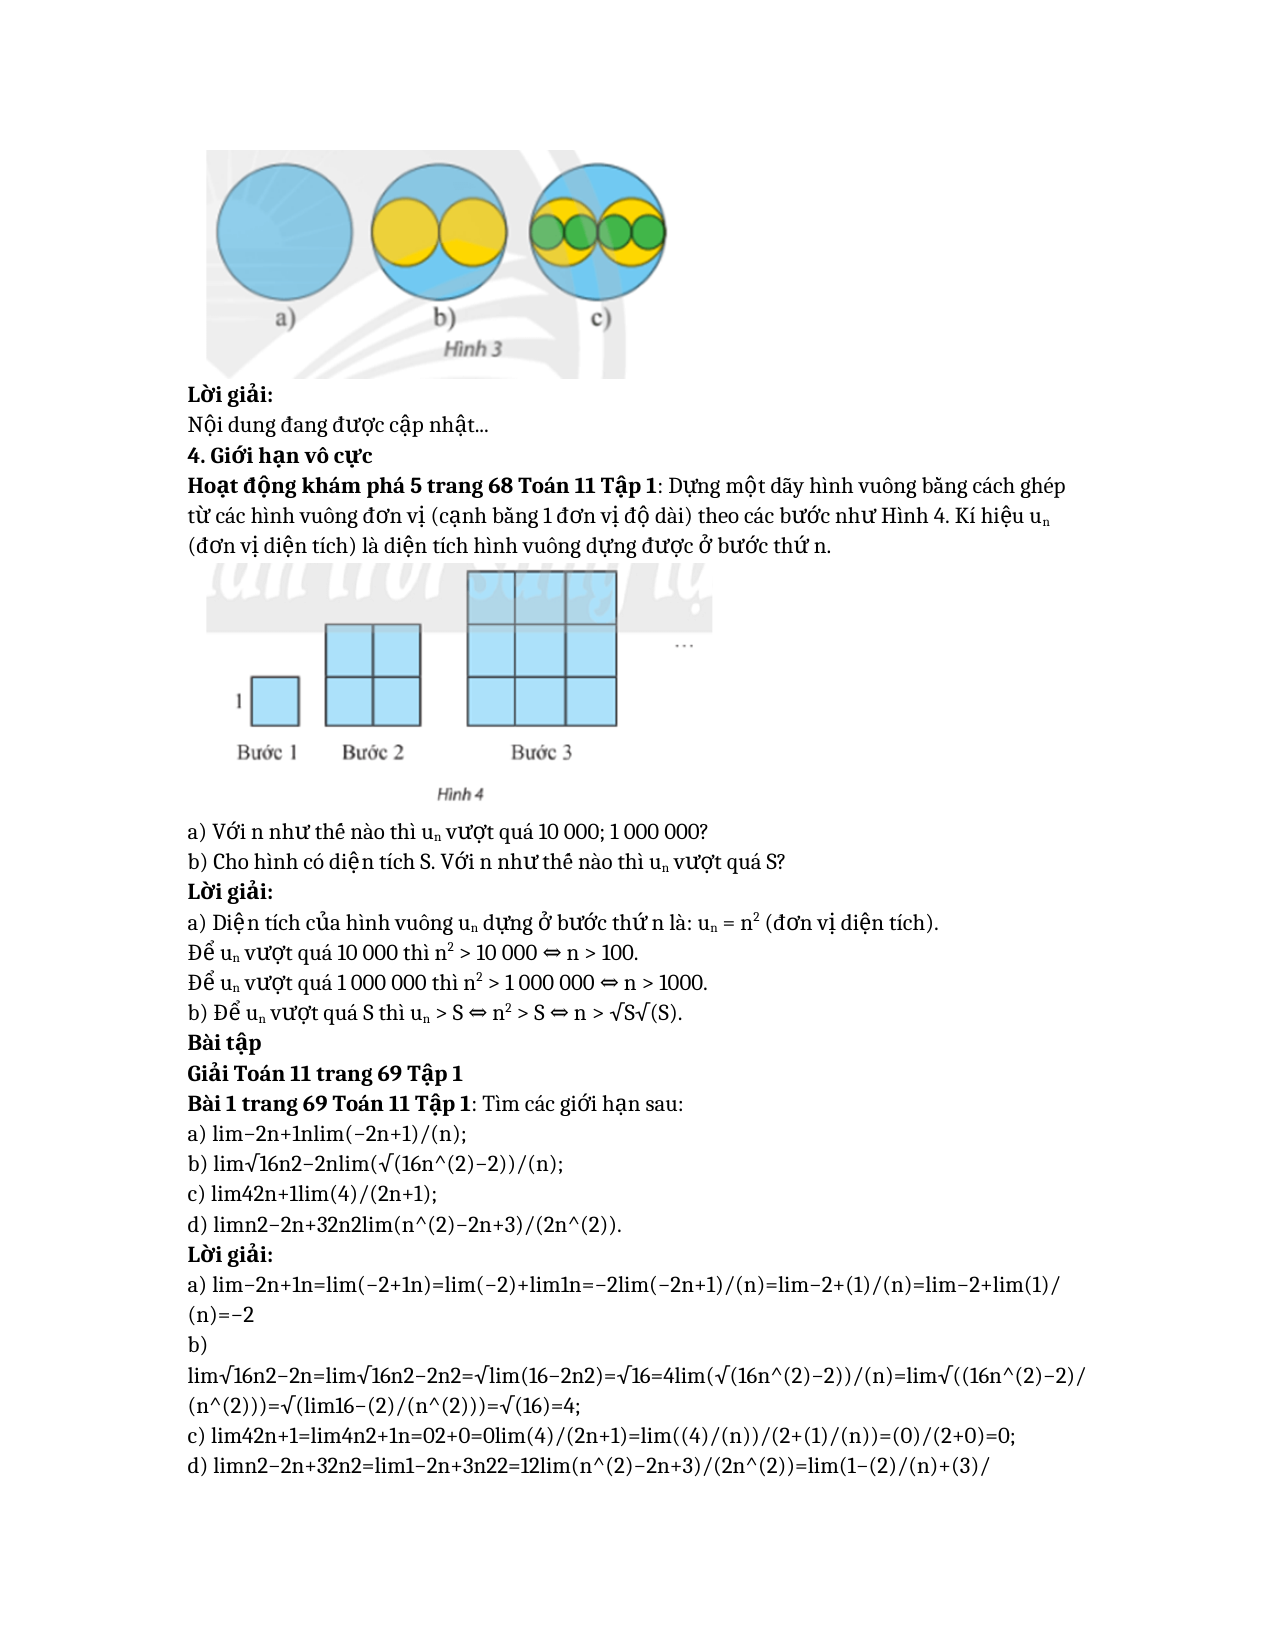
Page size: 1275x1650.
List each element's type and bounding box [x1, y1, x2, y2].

picture [206, 150, 682, 379]
text [187, 150, 1087, 1479]
picture [206, 563, 713, 815]
